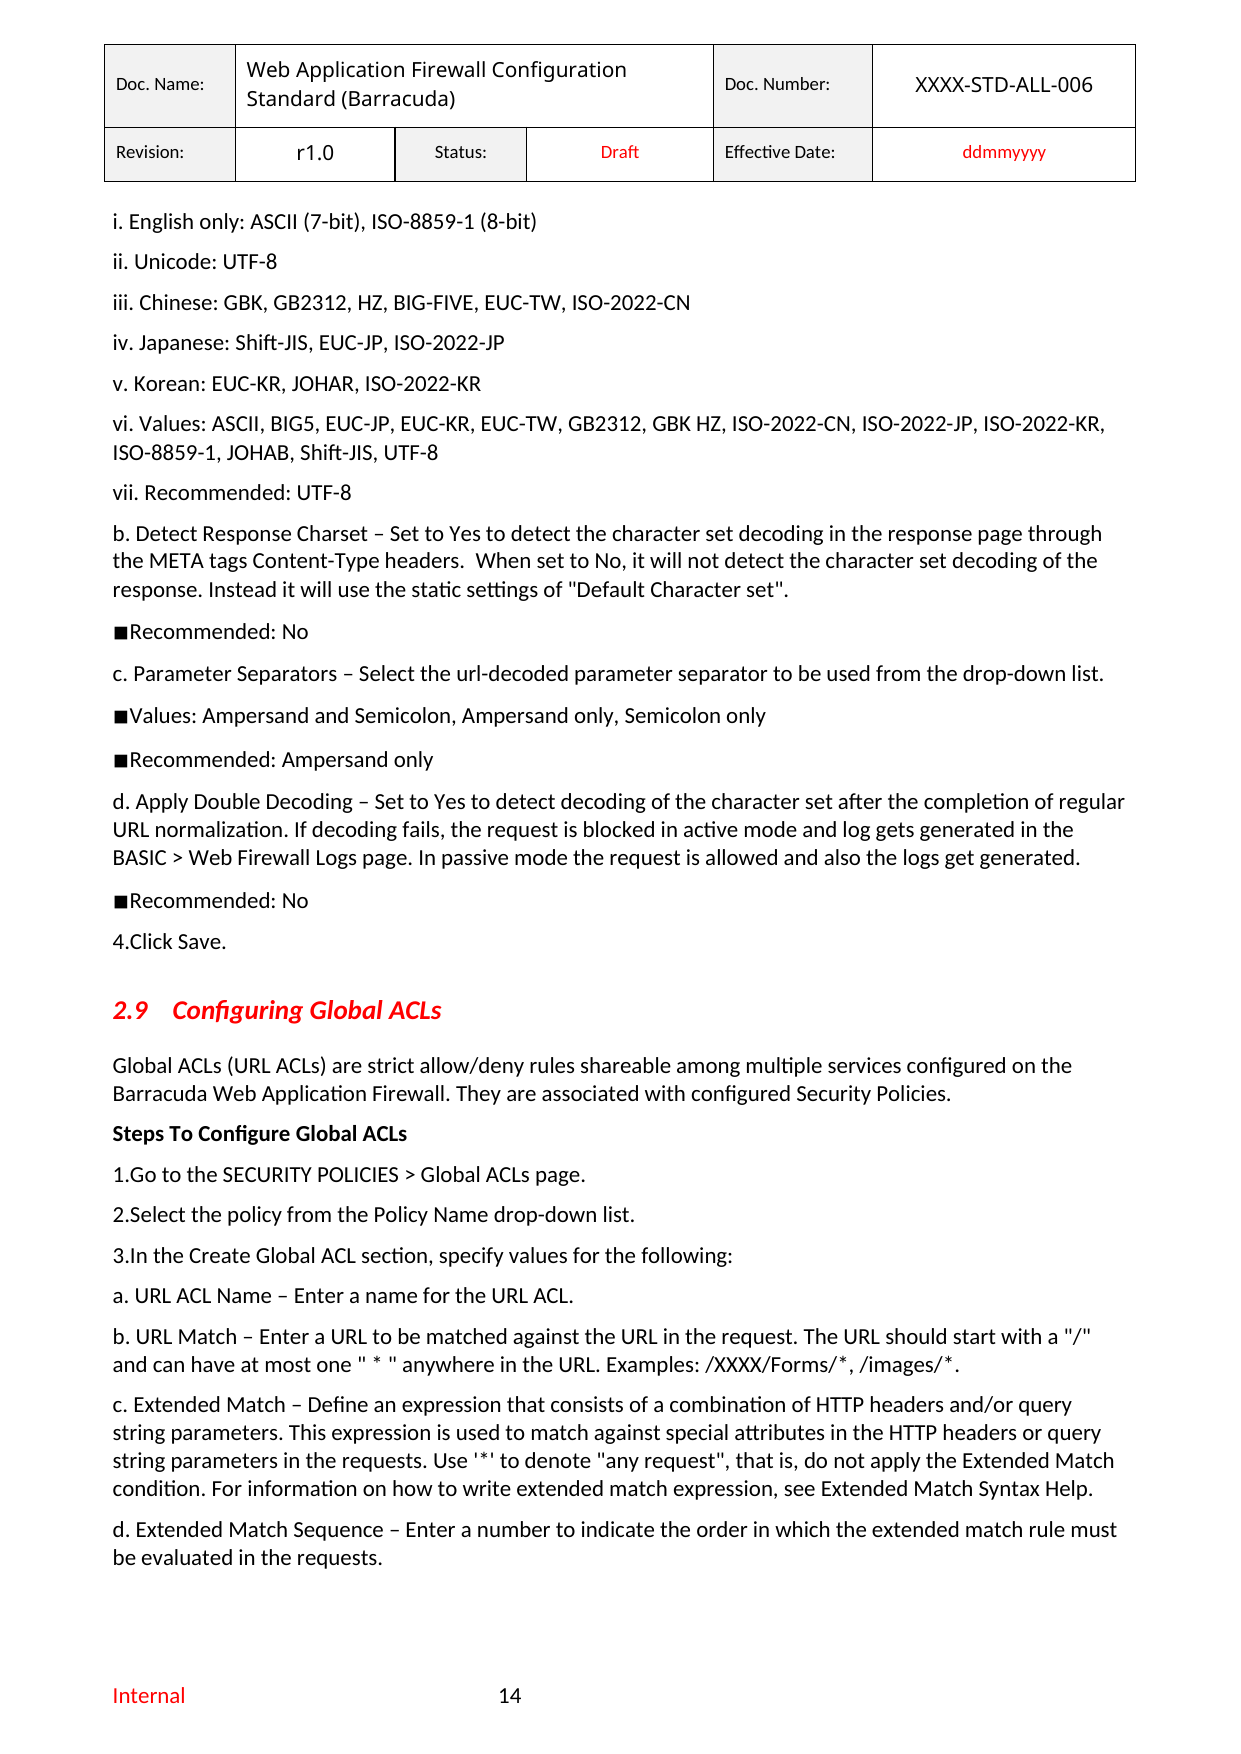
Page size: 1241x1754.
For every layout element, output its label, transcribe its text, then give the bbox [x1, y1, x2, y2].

text ◾Recommended: Ampersand only [112, 743, 1128, 774]
text 2.Select the policy from the Policy Name drop-down list. [112, 1200, 1128, 1228]
text ◾Recommended: No [112, 615, 1128, 646]
text ◾Values: Ampersand and Semicolon, Ampersand only, Semicolon only [112, 699, 1128, 731]
text ◾Recommended: No [112, 883, 1128, 915]
text 3.In the Create Global ACL section, specify values for the following: [112, 1241, 1128, 1269]
text d. Apply Double Decoding – Set to Yes to detect decoding of the character set after the completion of regular URL normalization. If decoding fails, the request is blocked in active mode and log gets generated in the BASIC > Web Firewall Logs page. In passive mode the request is allowed and also the logs get generated. [112, 787, 1128, 871]
text iii. Chinese: GBK, GB2312, HZ, BIG-FIVE, EUC-TW, ISO-2022-CN [112, 288, 1128, 316]
text ii. Unicode: UTF-8 [112, 247, 1128, 276]
text Global ACLs (URL ACLs) are strict allow/deny rules shareable among multiple services configured on the Barracuda Web Application Firewall. They are associated with configured Security Policies. [112, 1051, 1128, 1107]
text c. Parameter Separators – Select the url-decoded parameter separator to be used from the drop-down list. [112, 659, 1128, 687]
text v. Korean: EUC-KR, JOHAR, ISO-2022-KR [112, 369, 1128, 397]
subtitle Configuring Global ACLs [112, 993, 1128, 1026]
text b. Detect Response Charset – Set to Yes to detect the character set decoding in the response page through the META tags Content-Type headers. When set to No, it will not detect the character set decoding of the response. Instead it will use the static settings of "Default Character set". [112, 519, 1128, 603]
text vi. Values: ASCII, BIG5, EUC-JP, EUC-KR, EUC-TW, GB2312, GBK HZ, ISO-2022-CN, ISO-2022-JP, ISO-2022-KR, ISO-8859-1, JOHAB, Shift-JIS, UTF-8 [112, 409, 1128, 466]
text b. URL Match – Enter a URL to be matched against the URL in the request. The URL should start with a "/" and can have at most one " * " anywhere in the URL. Examples: /XXXX/Forms/*, /images/*. [112, 1322, 1128, 1378]
text 4.Click Save. [112, 927, 1128, 955]
text d. Extended Match Sequence – Enter a number to indicate the order in which the extended match rule must be evaluated in the requests. [112, 1515, 1128, 1571]
text iv. Japanese: Shift-JIS, EUC-JP, ISO-2022-JP [112, 328, 1128, 357]
text vii. Recommended: UTF-8 [112, 478, 1128, 506]
text a. URL ACL Name – Enter a name for the URL ACL. [112, 1281, 1128, 1309]
text c. Extended Match – Define an expression that consists of a combination of HTTP headers and/or query string parameters. This expression is used to match against special attributes in the HTTP headers or query string parameters in the requests. Use '*' to denote "any request", that is, do not apply the Extended Match condition. For information on how to write extended match expression, see Extended Match Syntax Help. [112, 1391, 1128, 1503]
text 1.Go to the SECURITY POLICIES > Global ACLs page. [112, 1160, 1128, 1188]
text Steps To Configure Global ACLs [112, 1119, 1128, 1147]
text i. English only: ASCII (7-bit), ISO-8859-1 (8-bit) [112, 207, 1128, 235]
